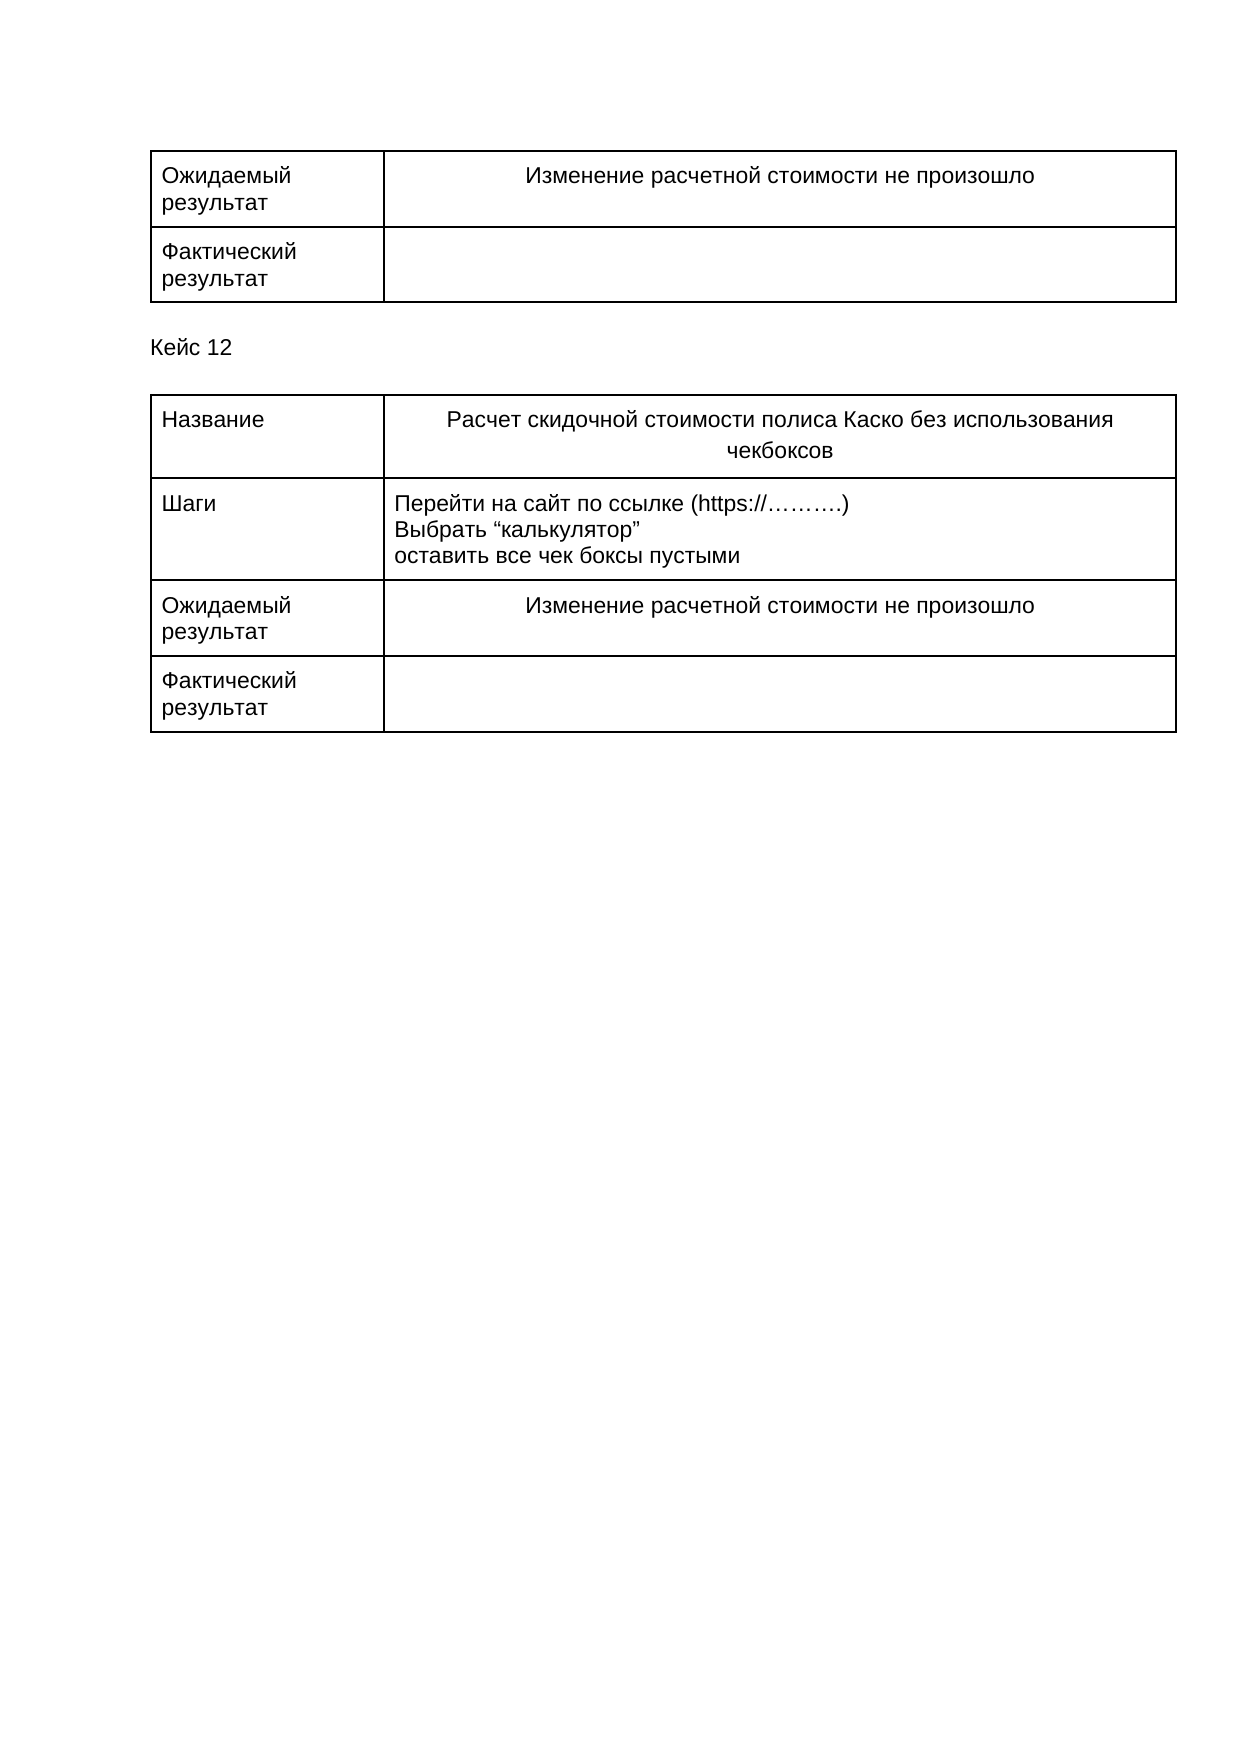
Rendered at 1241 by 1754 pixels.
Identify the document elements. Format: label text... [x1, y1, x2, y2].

text Кейс 12 [150, 333, 1090, 360]
table_cell [385, 657, 1175, 731]
table_cell Шаги [152, 479, 383, 579]
table_cell Ожидаемый результат [152, 152, 383, 226]
table_cell Ожидаемый результат [152, 581, 383, 655]
table_header Название [152, 396, 383, 477]
table_cell Изменение расчетной стоимости не произошло [385, 581, 1175, 655]
table_cell Фактический результат [152, 657, 383, 731]
table_cell Перейти на сайт по ссылке (https://……….) Выбрать “калькулятор” оставить все чек боксы пустыми [385, 479, 1175, 579]
table_header Расчет скидочной стоимости полиса Каско без использования чекбоксов [385, 396, 1175, 477]
table_cell Фактический результат [152, 228, 383, 301]
table_cell [385, 228, 1175, 301]
table_cell Изменение расчетной стоимости не произошло [385, 152, 1175, 226]
